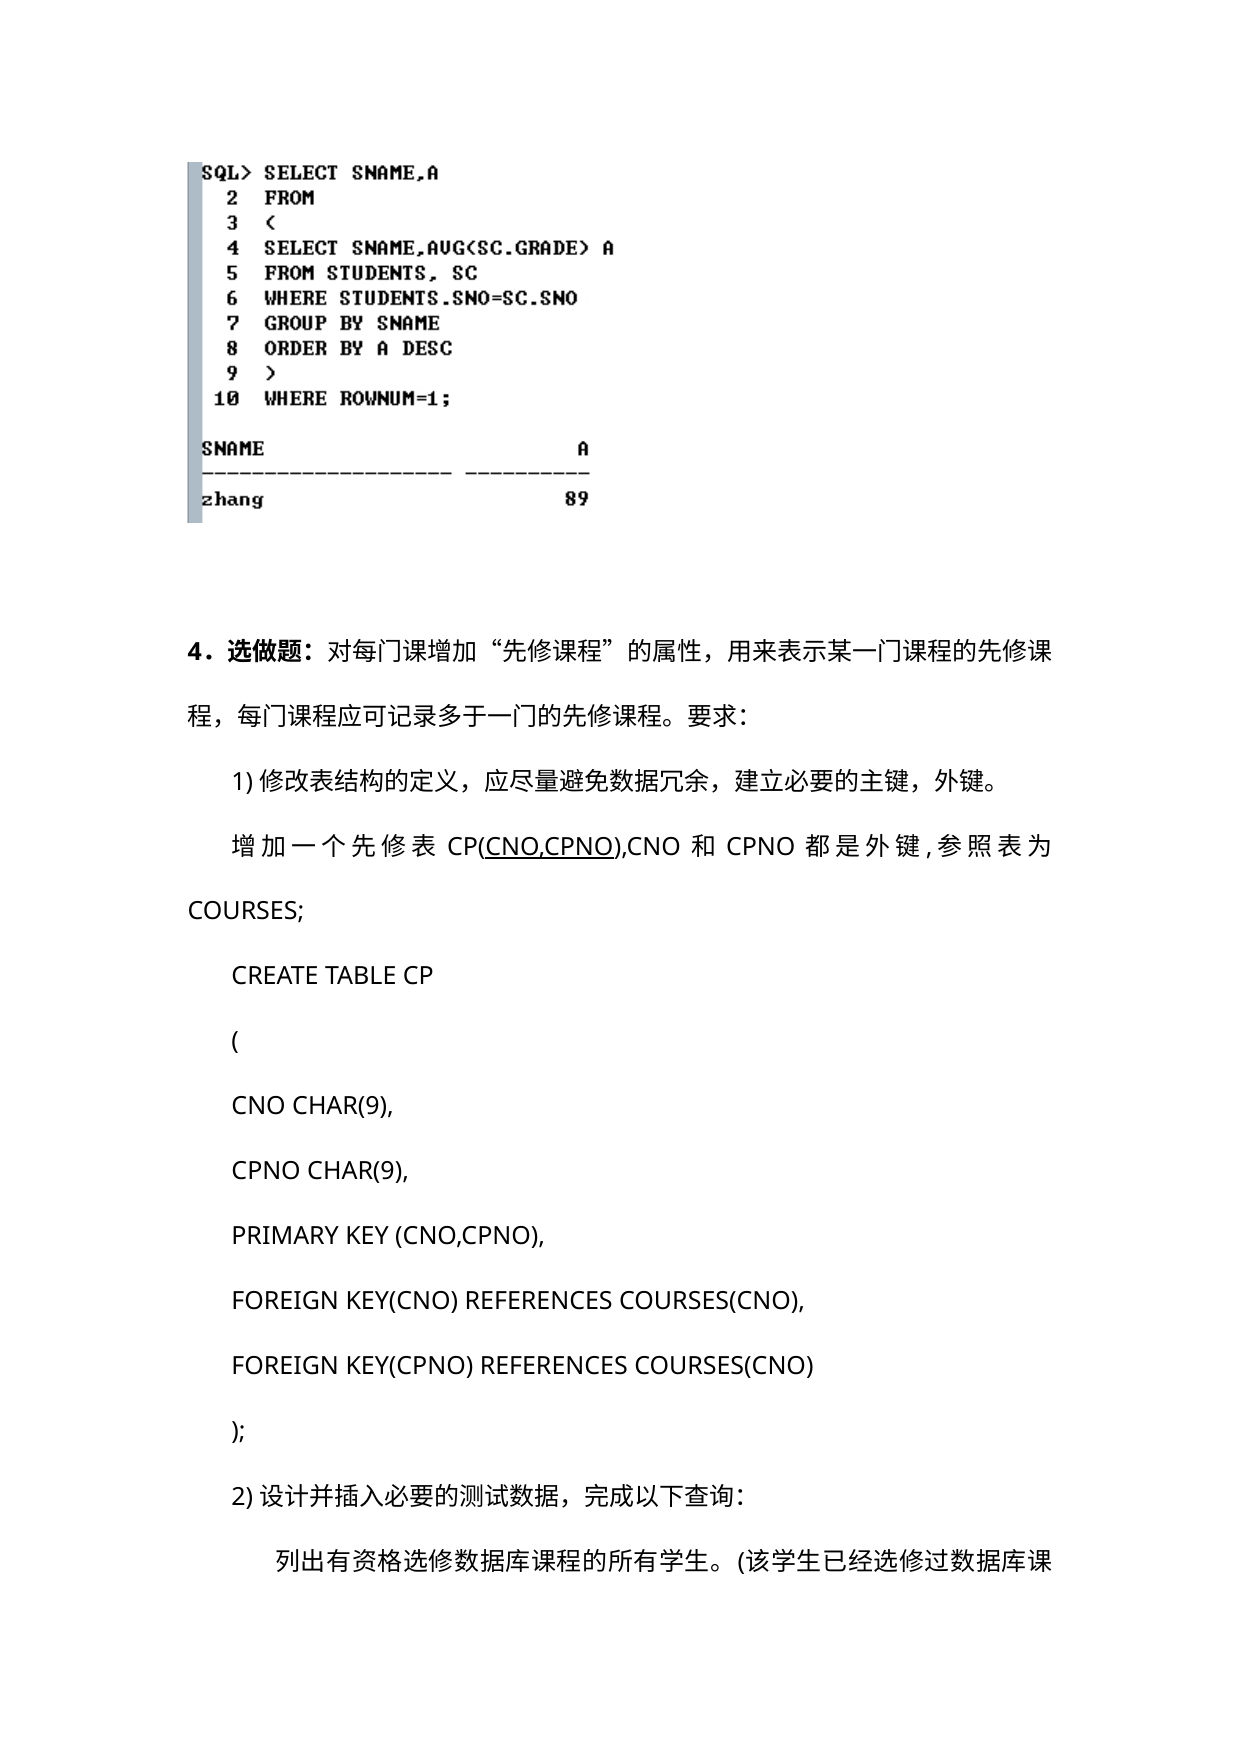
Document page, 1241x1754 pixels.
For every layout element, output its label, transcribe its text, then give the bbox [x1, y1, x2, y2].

text ( [187, 1007, 1053, 1072]
text PRIMARY KEY (CNO,CPNO), [187, 1202, 1053, 1267]
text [231, 1527, 1053, 1592]
text CPNO CHAR(9), [187, 1137, 1053, 1202]
text 2) 设计并插入必要的测试数据，完成以下查询： [187, 1462, 1053, 1527]
text 4．选做题：对每门课增加“先修课程”的属性，用来表示某一门课程的先修课程，每门课程应可记录多于一门的先修课程。要求： [187, 617, 1053, 747]
text 1) 修改表结构的定义，应尽量避免数据冗余，建立必要的主键，外键。 [187, 747, 1053, 812]
text ); [187, 1397, 1053, 1462]
text 增加一个先修表CP(CNO,CPNO),CNO和CPNO都是外键,参照表为COURSES; [187, 812, 1053, 942]
text CREATE TABLE CP [187, 942, 1053, 1007]
picture [187, 162, 632, 523]
text FOREIGN KEY(CNO) REFERENCES COURSES(CNO), [187, 1267, 1053, 1332]
text FOREIGN KEY(CPNO) REFERENCES COURSES(CNO) [187, 1332, 1053, 1397]
text CNO CHAR(9), [187, 1072, 1053, 1137]
